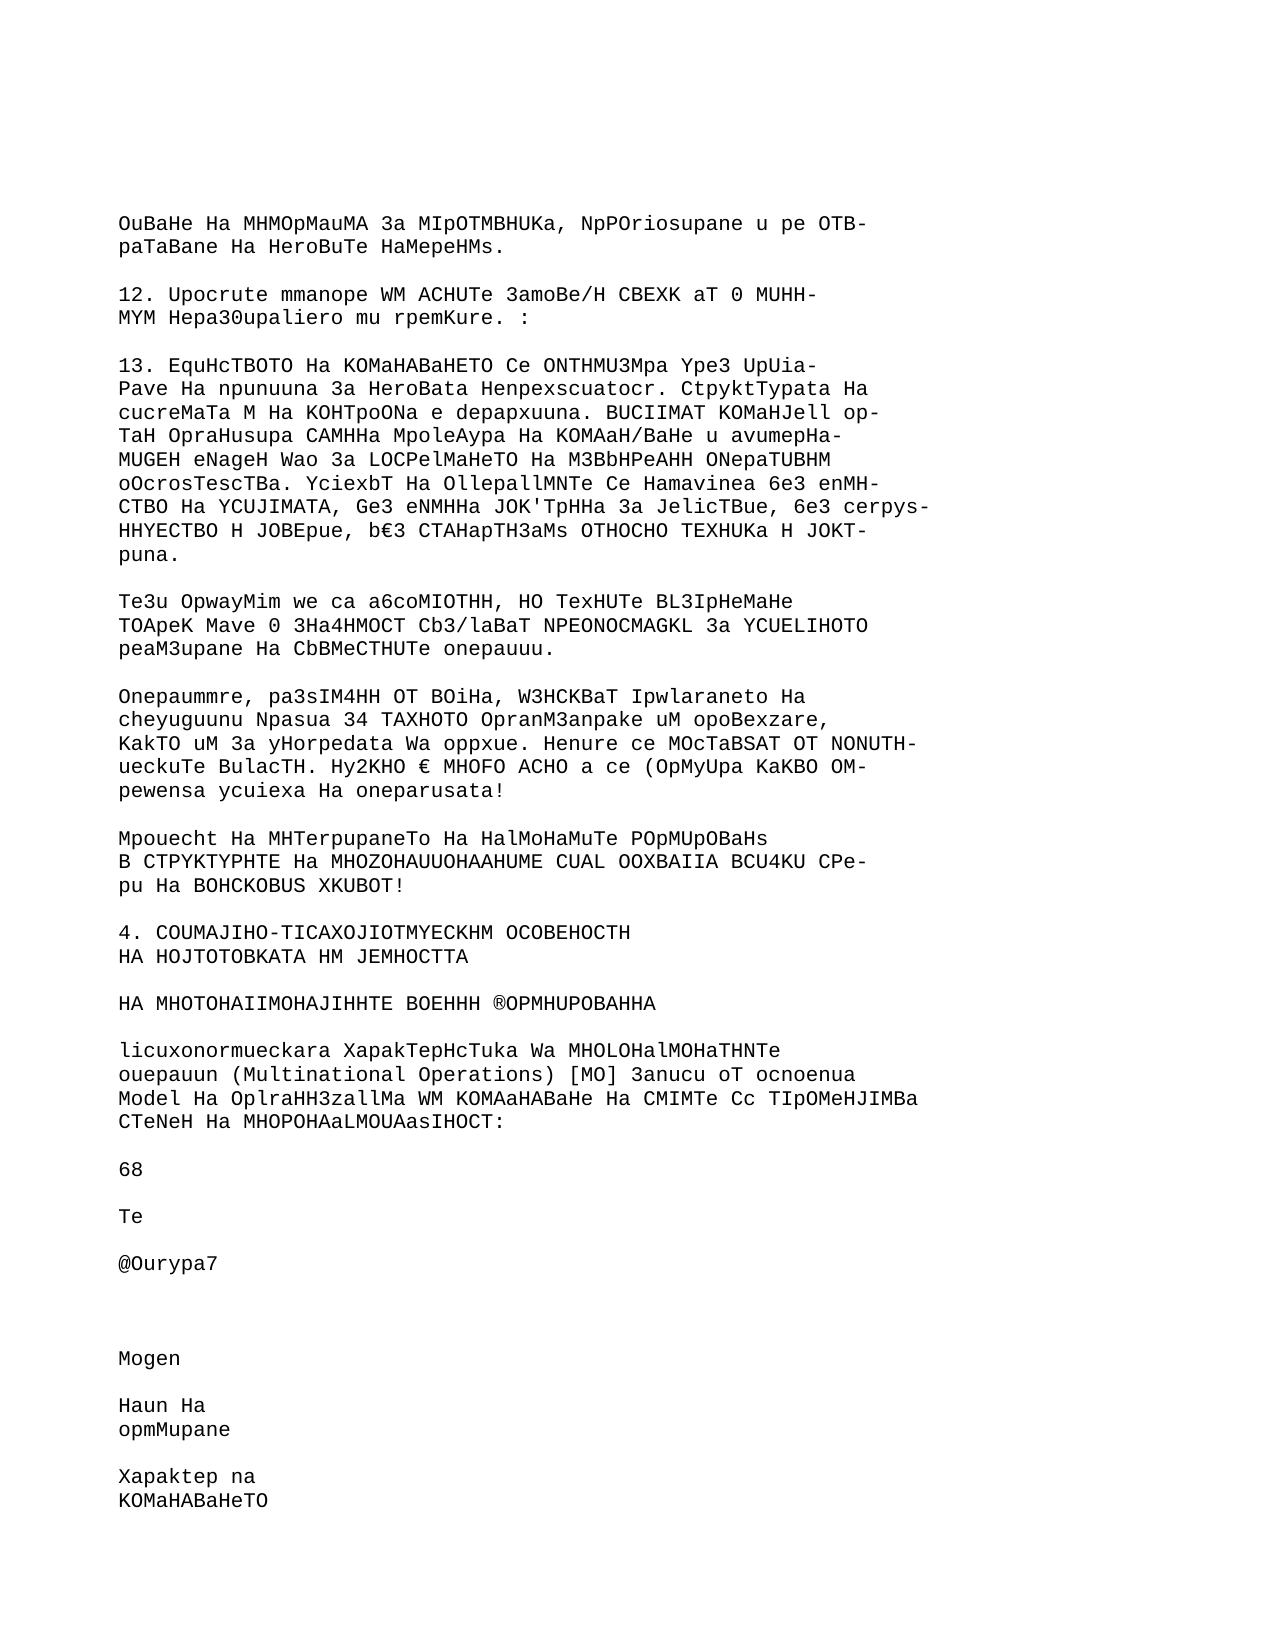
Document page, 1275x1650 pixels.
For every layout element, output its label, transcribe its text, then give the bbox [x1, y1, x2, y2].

text cucreMaTa M Ha KOHTpoONa e depapxuuna. BUCIIMAT KOMaHJell op- [118, 402, 1157, 426]
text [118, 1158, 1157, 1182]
text TaH OpraHusupa CAMHHa MpoleAypa Ha KOMAaH/BaHe u avumepHa- [118, 426, 1157, 449]
text CTBO Ha YCUJIMATA, Ge3 eNMHHa JOK'TpHHa 3a JelicTBue, 6e3 cerpys- [118, 496, 1157, 520]
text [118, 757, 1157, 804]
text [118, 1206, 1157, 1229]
text puna. [118, 544, 1157, 567]
text Te3u OpwayMim we ca a6coMIOTHH, HO TexHUTe BL3IpHeMaHe [118, 591, 1157, 615]
text HHYECTBO H JOBEpue, b€3 CTAHapTH3aMs OTHOCHO TEXHUKa H JOKT- [118, 520, 1157, 544]
text 13. EquHcTBOTO Ha KOMaHABaHETO Ce ONTHMU3Mpa Ype3 UpUia- [118, 354, 1157, 378]
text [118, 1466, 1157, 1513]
text peaM3upane Ha CbBMeCTHUTe onepauuu. [118, 638, 1157, 662]
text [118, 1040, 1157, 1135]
text MYM Hepa30upaliero mu rpemKure. : [118, 307, 1157, 331]
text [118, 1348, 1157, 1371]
text 12. Upocrute mmanope WM ACHUTe 3amoBe/H CBEXK aT 0 MUHH- [118, 284, 1157, 307]
text MUGEH eNageH Wao 3a LOCPelMaHeTO Ha M3BbHPeAHH ONepaTUBHM [118, 449, 1157, 473]
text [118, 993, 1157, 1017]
text cheyuguunu Npasua 34 TAXHOTO OpranM3anpake uM opoBexzare, [118, 709, 1157, 733]
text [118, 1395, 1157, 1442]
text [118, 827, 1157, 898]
text paTaBane Ha HeroBuTe HaMepeHMs. [118, 236, 1157, 260]
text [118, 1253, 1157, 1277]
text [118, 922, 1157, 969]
text KakTO uM 3a yHorpedata Wa oppxue. Henure ce MOcTaBSAT OT NONUTH- [118, 733, 1157, 757]
text Pave Ha npunuuna 3a HeroBata Henpexscuatocr. CtpyktTypata Ha [118, 378, 1157, 402]
text Onepaummre, pa3sIM4HH OT BOiHa, W3HCKBaT Ipwlaraneto Ha [118, 686, 1157, 709]
text OuBaHe Ha MHMOpMauMA 3a MIpOTMBHUKa, NpPOriosupane u pe OTB- [118, 213, 1157, 236]
text oOcrosTescTBa. YciexbT Ha OllepallMNTe Ce Hamavinea 6e3 enMH- [118, 473, 1157, 496]
text TOApeK Mave 0 3Ha4HMOCT Cb3/laBaT NPEONOCMAGKL 3a YCUELIHOTO [118, 615, 1157, 638]
